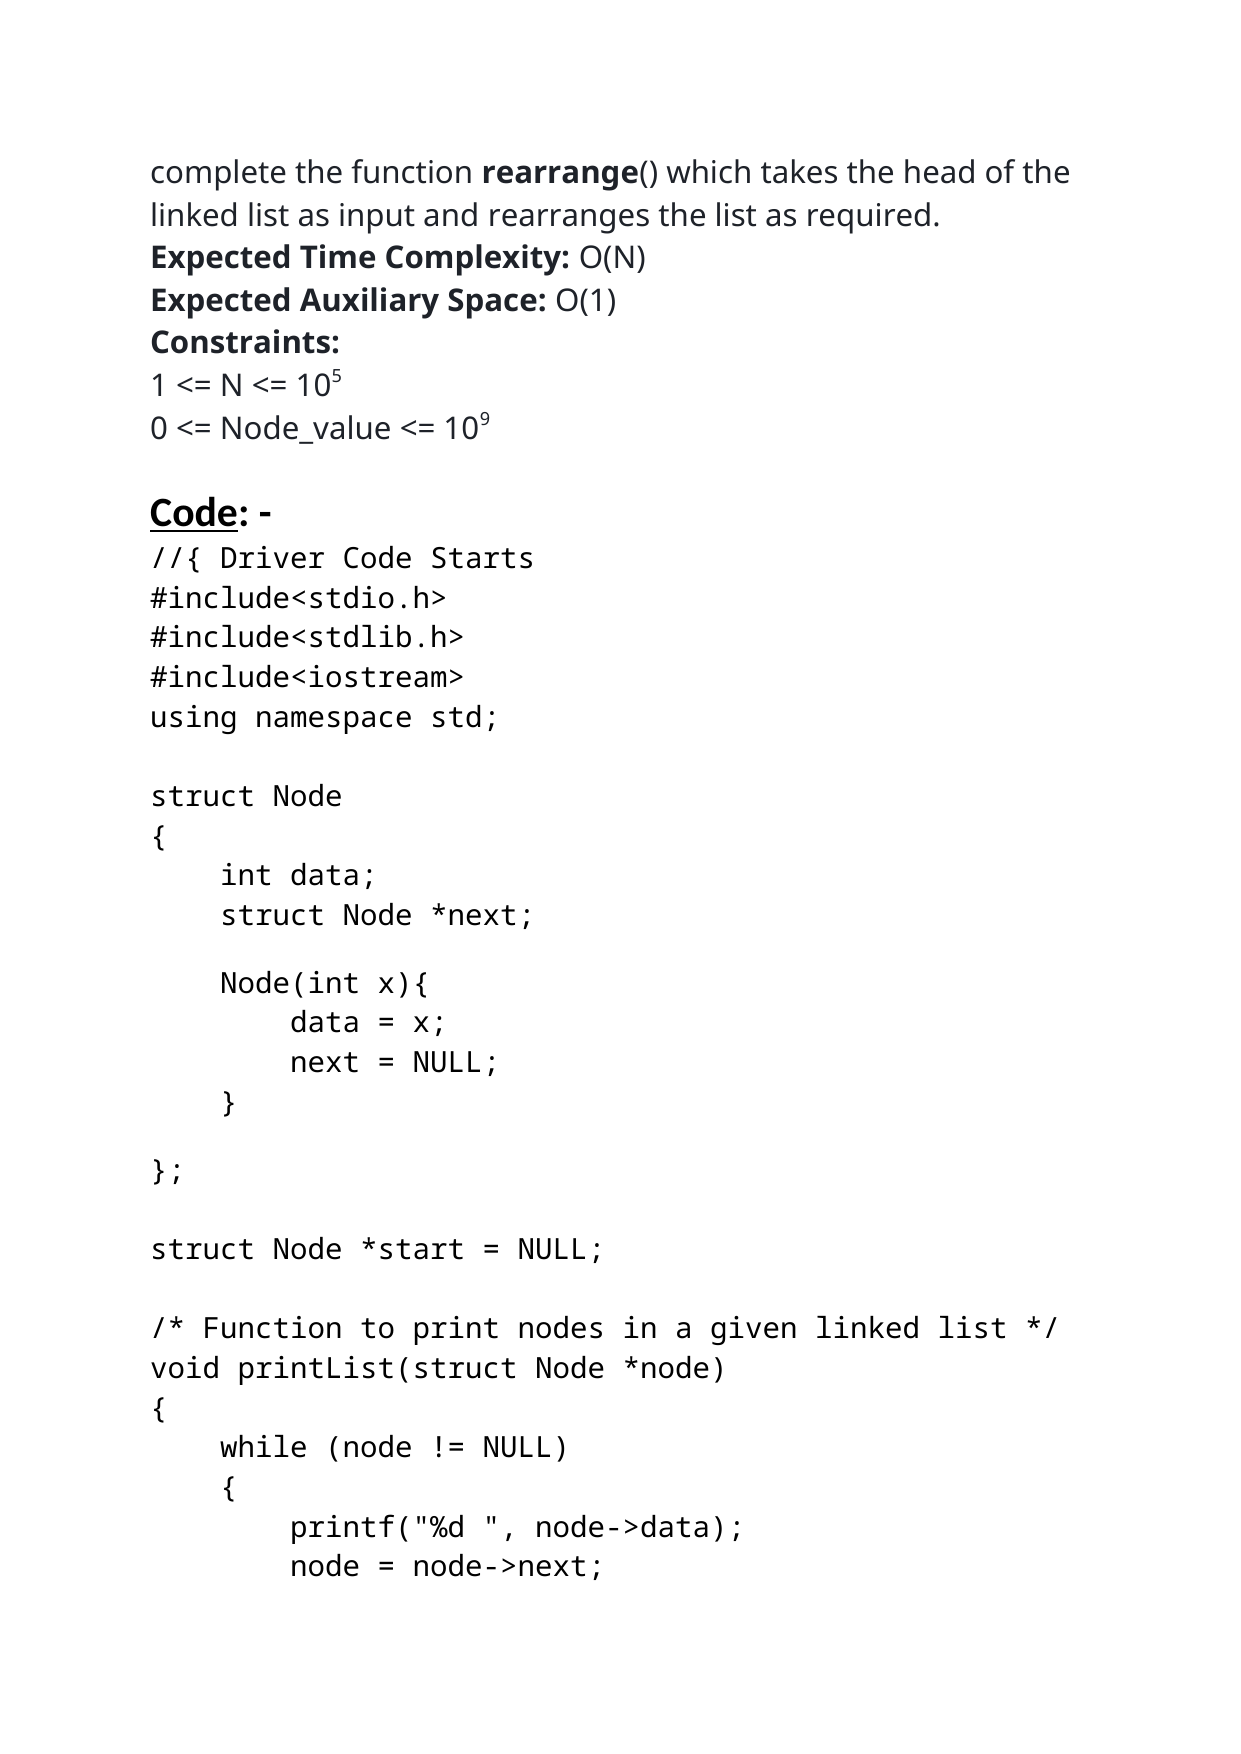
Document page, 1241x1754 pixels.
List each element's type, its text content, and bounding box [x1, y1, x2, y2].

text #include<stdio.h> [150, 577, 1090, 617]
text next = NULL; [150, 1041, 1090, 1081]
text Code: - [150, 486, 1090, 537]
text using namespace std; [150, 696, 1090, 736]
text { [150, 1466, 1090, 1506]
text Expected Time Complexity: O(N) Expected Auxiliary Space: O(1) [150, 235, 1090, 320]
text //{ Driver Code Starts [150, 537, 1090, 577]
text #include<iostream> [150, 656, 1090, 696]
text void printList(struct Node *node) [150, 1347, 1090, 1387]
text } [150, 1081, 1090, 1121]
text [150, 150, 1090, 235]
text printf("%d ", node->data); [150, 1506, 1090, 1546]
text struct Node [150, 775, 1090, 815]
text struct Node *next; [150, 894, 1090, 934]
text #include<stdlib.h> [150, 617, 1090, 656]
text }; [150, 1149, 1090, 1188]
text data = x; [150, 1002, 1090, 1041]
text Node(int x){ [150, 962, 1090, 1002]
text /* Function to print nodes in a given linked list */ [150, 1308, 1090, 1347]
text Constraints: 1 <= N <= 105 0 <= Node_value <= 109 [150, 320, 1090, 448]
text while (node != NULL) [150, 1427, 1090, 1466]
text { [150, 1387, 1090, 1427]
text { [150, 815, 1090, 855]
text struct Node *start = NULL; [150, 1228, 1090, 1268]
text node = node->next; [150, 1546, 1090, 1585]
text int data; [150, 855, 1090, 894]
